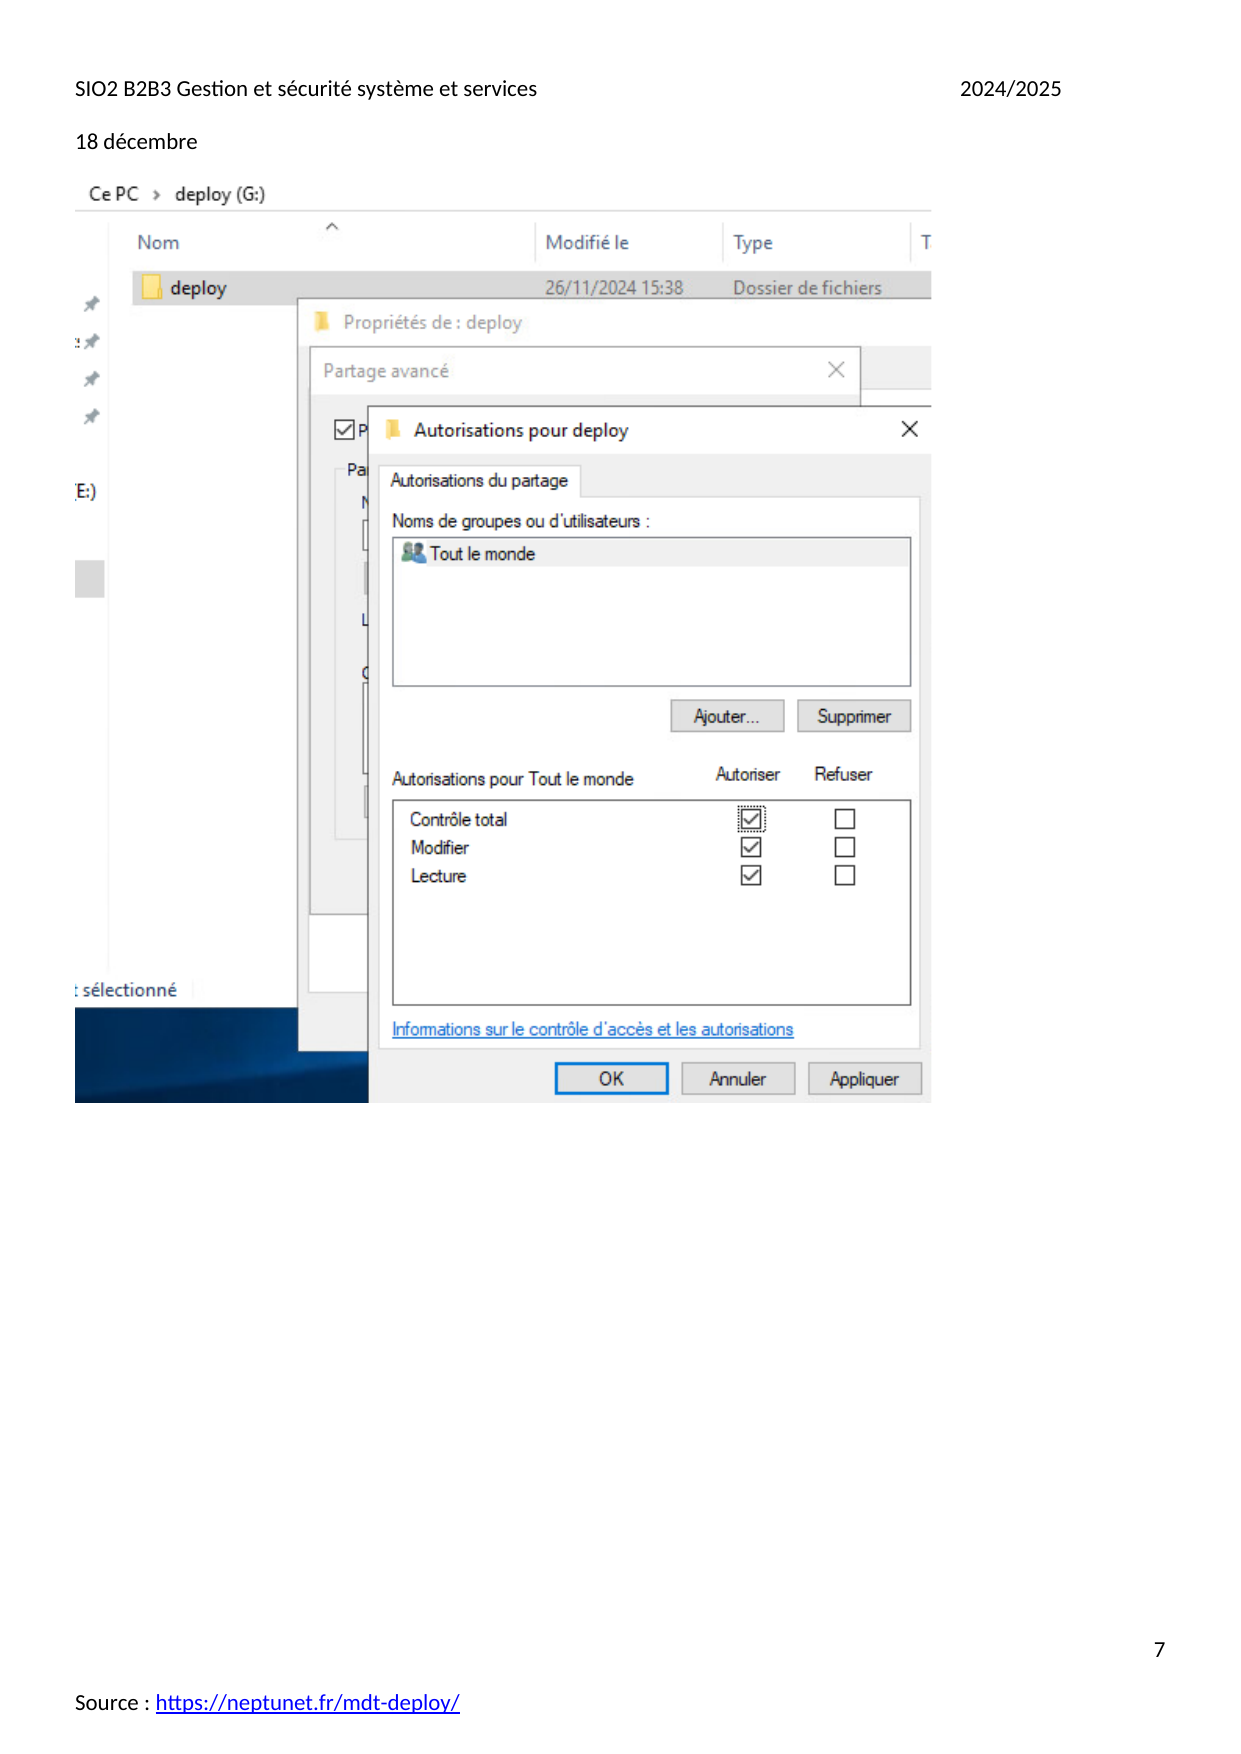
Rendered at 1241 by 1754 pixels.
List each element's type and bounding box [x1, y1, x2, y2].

picture [75, 179, 932, 1103]
